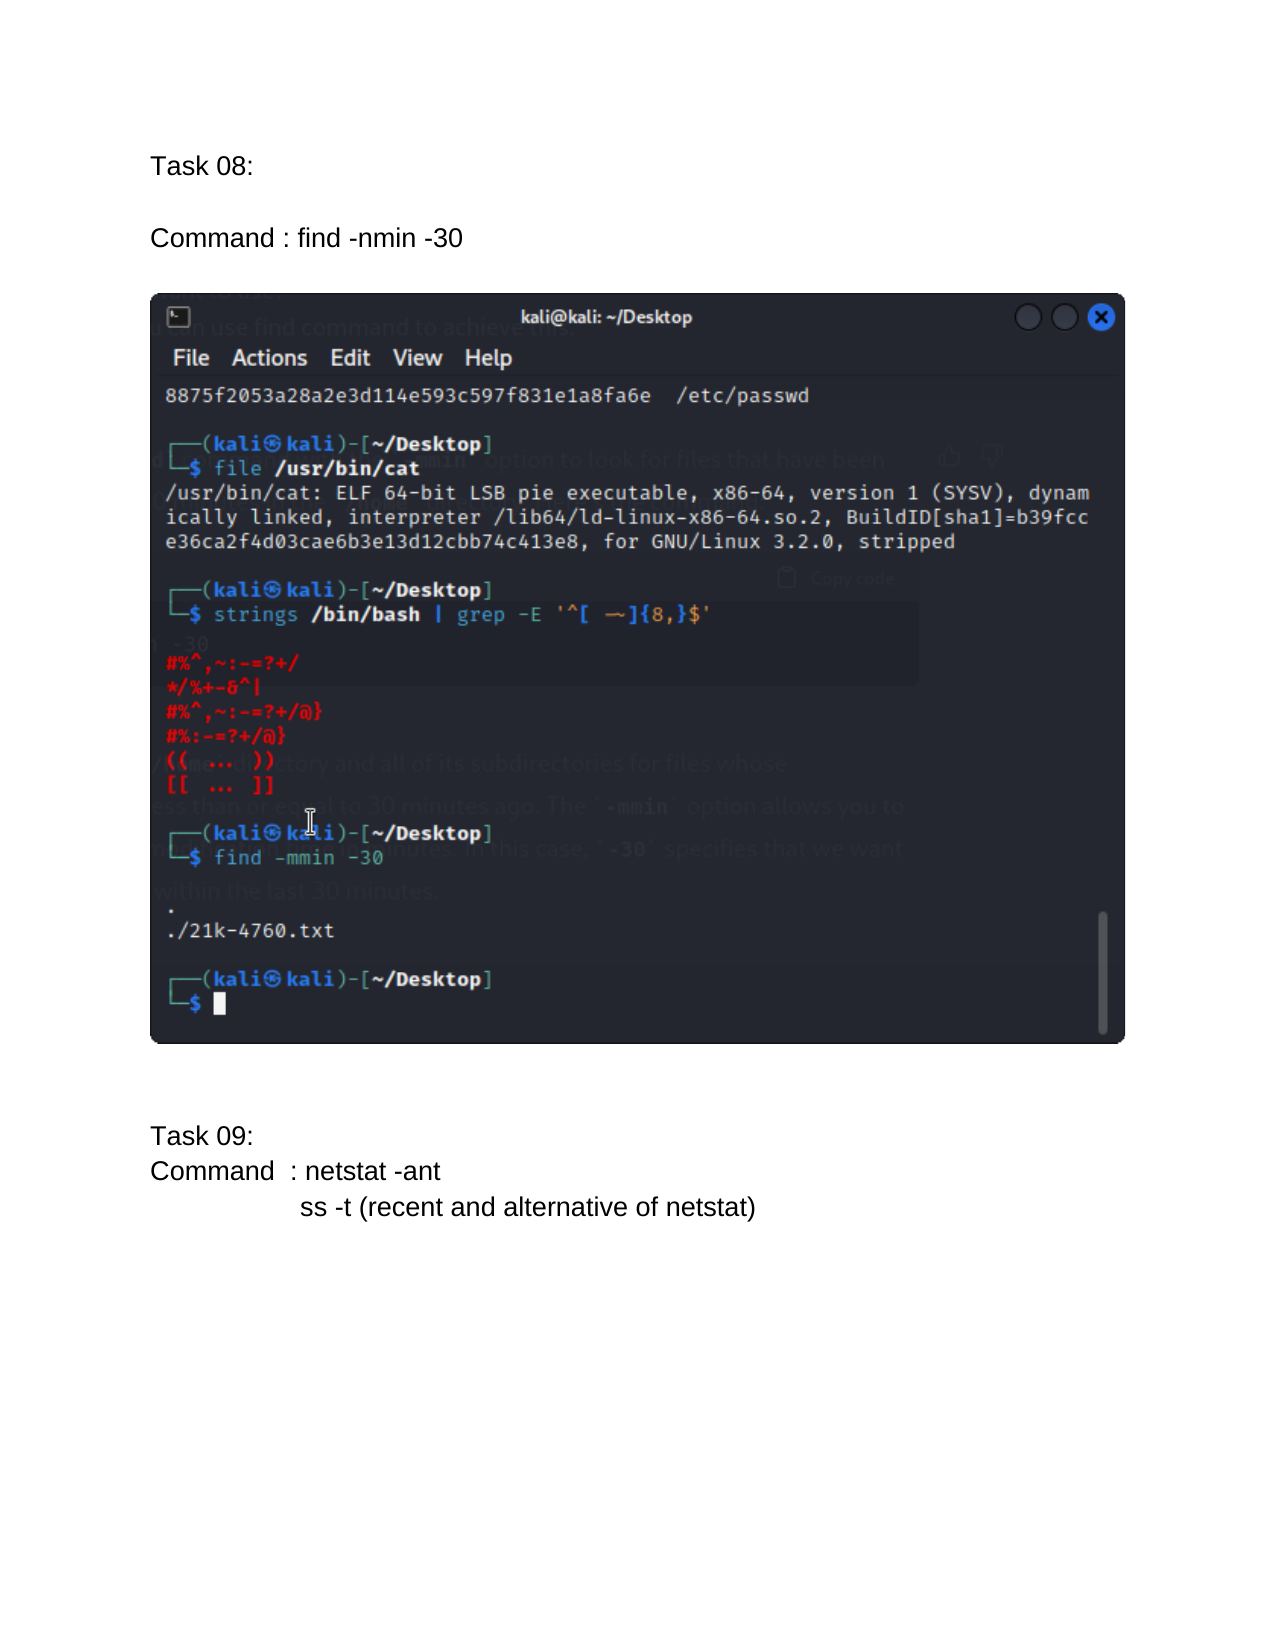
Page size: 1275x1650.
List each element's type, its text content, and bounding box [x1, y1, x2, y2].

text Command : find -nmin -30 [150, 222, 1125, 253]
text ss -t (recent and alternative of netstat) [150, 1191, 1125, 1223]
text Task 08: [150, 150, 1125, 181]
text Command : netstat -ant [150, 1155, 1125, 1187]
text Task 09: [150, 1119, 1125, 1151]
picture [150, 293, 1125, 1044]
